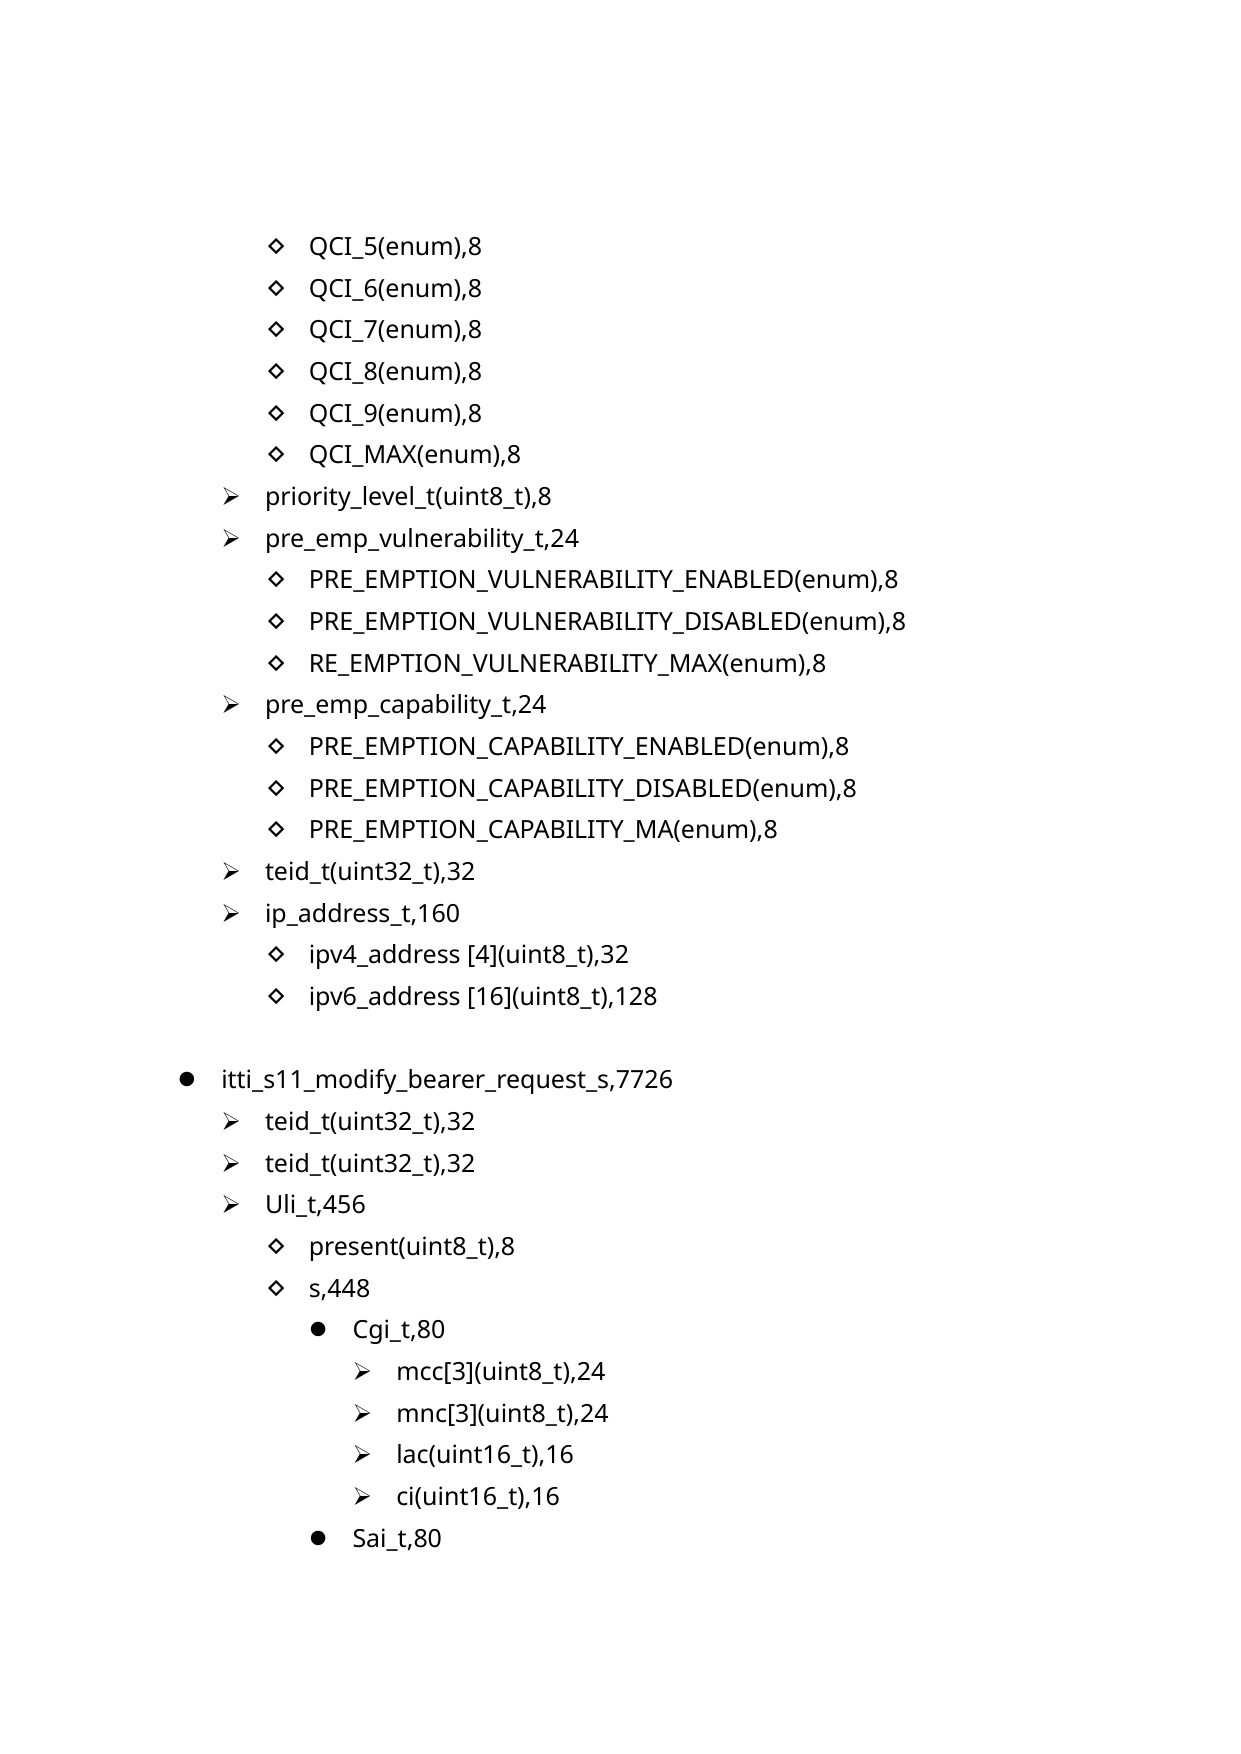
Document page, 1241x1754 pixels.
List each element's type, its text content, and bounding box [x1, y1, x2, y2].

list ipv6_address [16](uint8_t),128 [265, 975, 1063, 1017]
list mnc[3](uint8_t),24 [352, 1392, 1063, 1433]
list ipv4_address [4](uint8_t),32 [265, 933, 1063, 975]
list QCI_8(enum),8 [265, 350, 1063, 392]
list ip_address_t,160 [221, 892, 1063, 933]
list PRE_EMPTION_CAPABILITY_MA(enum),8 [265, 808, 1063, 850]
list itti_s11_modify_bearer_request_s,7726 [177, 1058, 1063, 1100]
list PRE_EMPTION_VULNERABILITY_DISABLED(enum),8 [265, 600, 1063, 642]
list priority_level_t(uint8_t),8 [221, 475, 1063, 517]
list QCI_5(enum),8 [265, 225, 1063, 267]
list teid_t(uint32_t),32 [221, 1142, 1063, 1183]
list Sai_t,80 [308, 1517, 1063, 1558]
list PRE_EMPTION_CAPABILITY_DISABLED(enum),8 [265, 767, 1063, 808]
list Cgi_t,80 [308, 1308, 1063, 1350]
list teid_t(uint32_t),32 [221, 850, 1063, 892]
list QCI_MAX(enum),8 [265, 433, 1063, 475]
list mcc[3](uint8_t),24 [352, 1350, 1063, 1392]
list QCI_9(enum),8 [265, 392, 1063, 433]
list PRE_EMPTION_VULNERABILITY_ENABLED(enum),8 [265, 558, 1063, 600]
list ci(uint16_t),16 [352, 1475, 1063, 1517]
list s,448 [265, 1267, 1063, 1308]
list Uli_t,456 [221, 1183, 1063, 1225]
list teid_t(uint32_t),32 [221, 1100, 1063, 1142]
list QCI_7(enum),8 [265, 308, 1063, 350]
list RE_EMPTION_VULNERABILITY_MAX(enum),8 [265, 642, 1063, 683]
list QCI_6(enum),8 [265, 267, 1063, 308]
list PRE_EMPTION_CAPABILITY_ENABLED(enum),8 [265, 725, 1063, 767]
list lac(uint16_t),16 [352, 1433, 1063, 1475]
list pre_emp_vulnerability_t,24 [221, 517, 1063, 558]
list present(uint8_t),8 [265, 1225, 1063, 1267]
list pre_emp_capability_t,24 [221, 683, 1063, 725]
